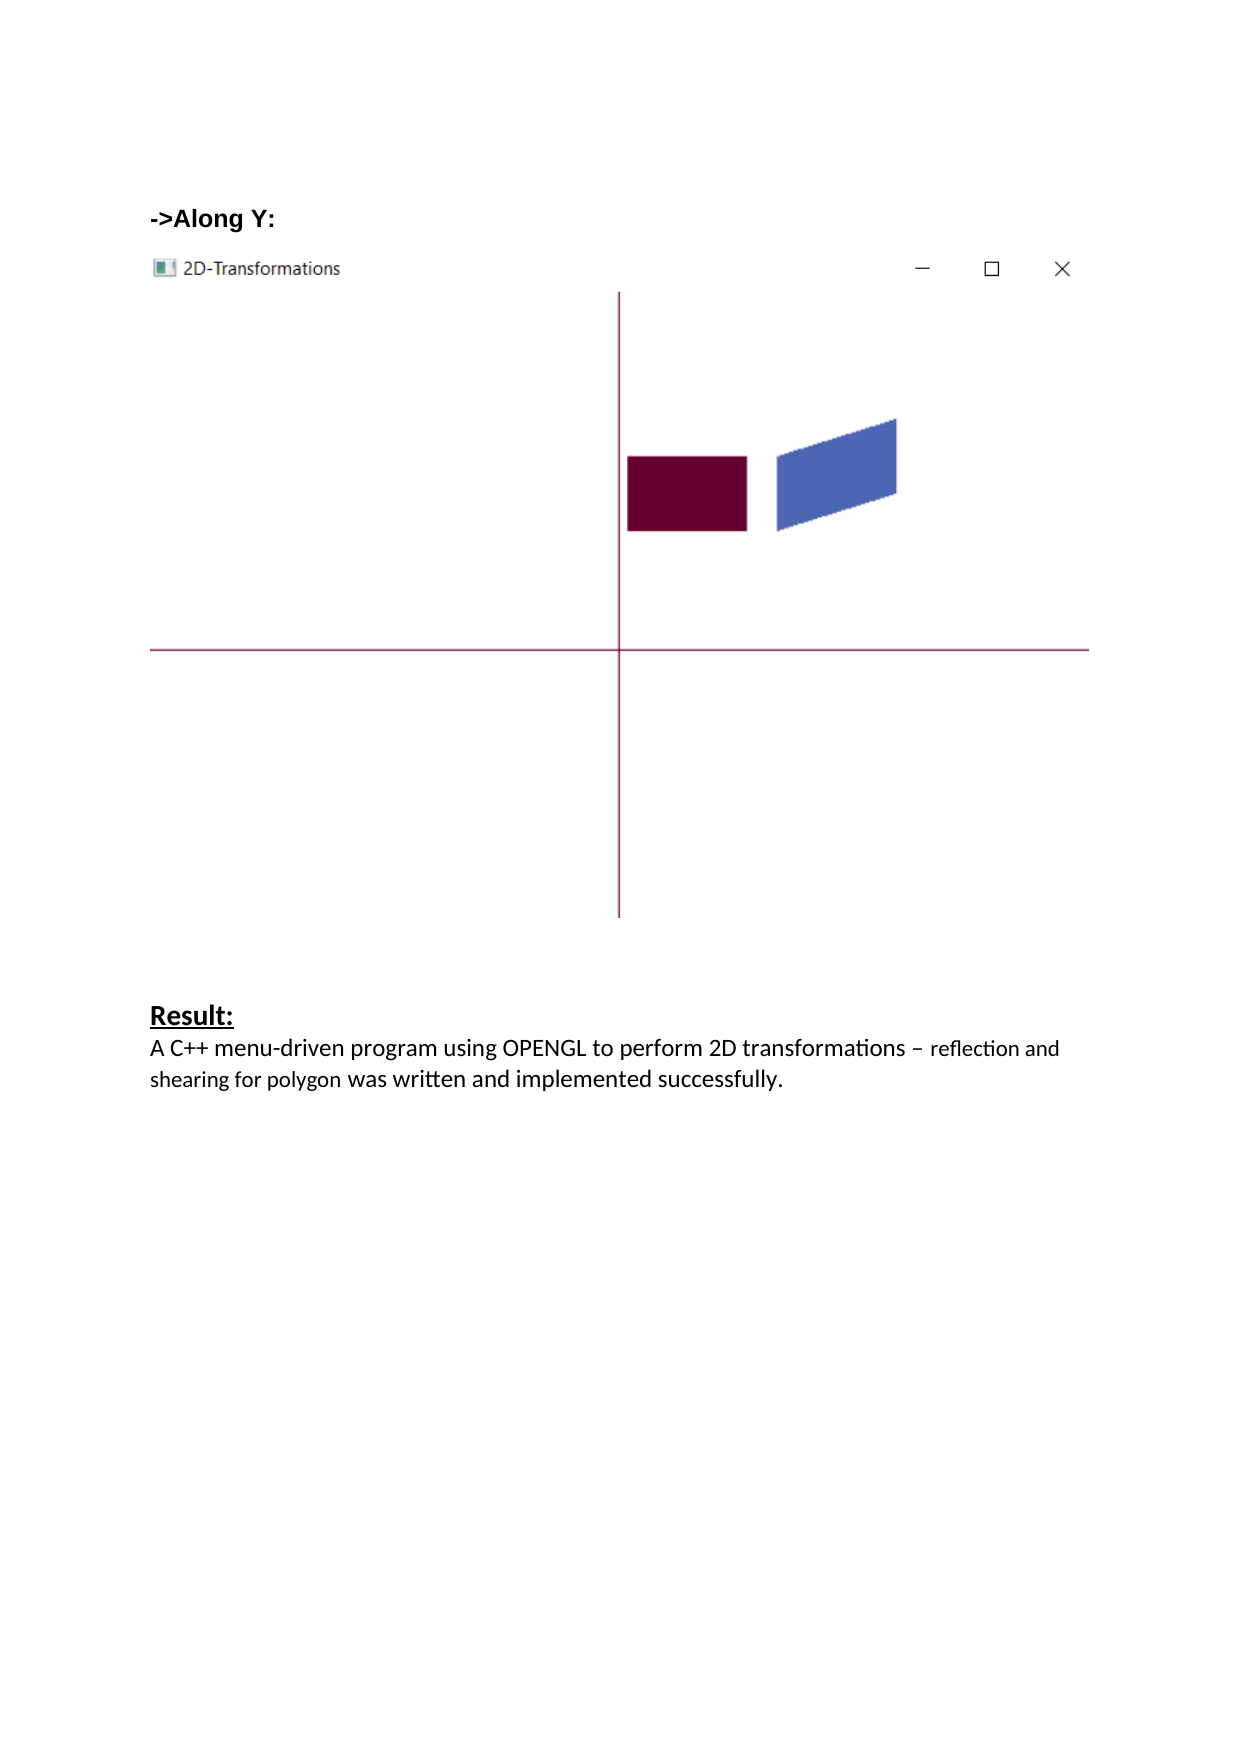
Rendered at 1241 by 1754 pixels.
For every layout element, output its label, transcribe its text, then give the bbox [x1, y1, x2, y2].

text ->Along Y: [150, 204, 1090, 233]
picture [150, 257, 1090, 918]
text A C++ menu-driven program using OPENGL to perform 2D transformations – reflection and shearing for polygon was written and implemented successfully. [150, 1032, 1090, 1093]
text Result: [150, 997, 1090, 1032]
